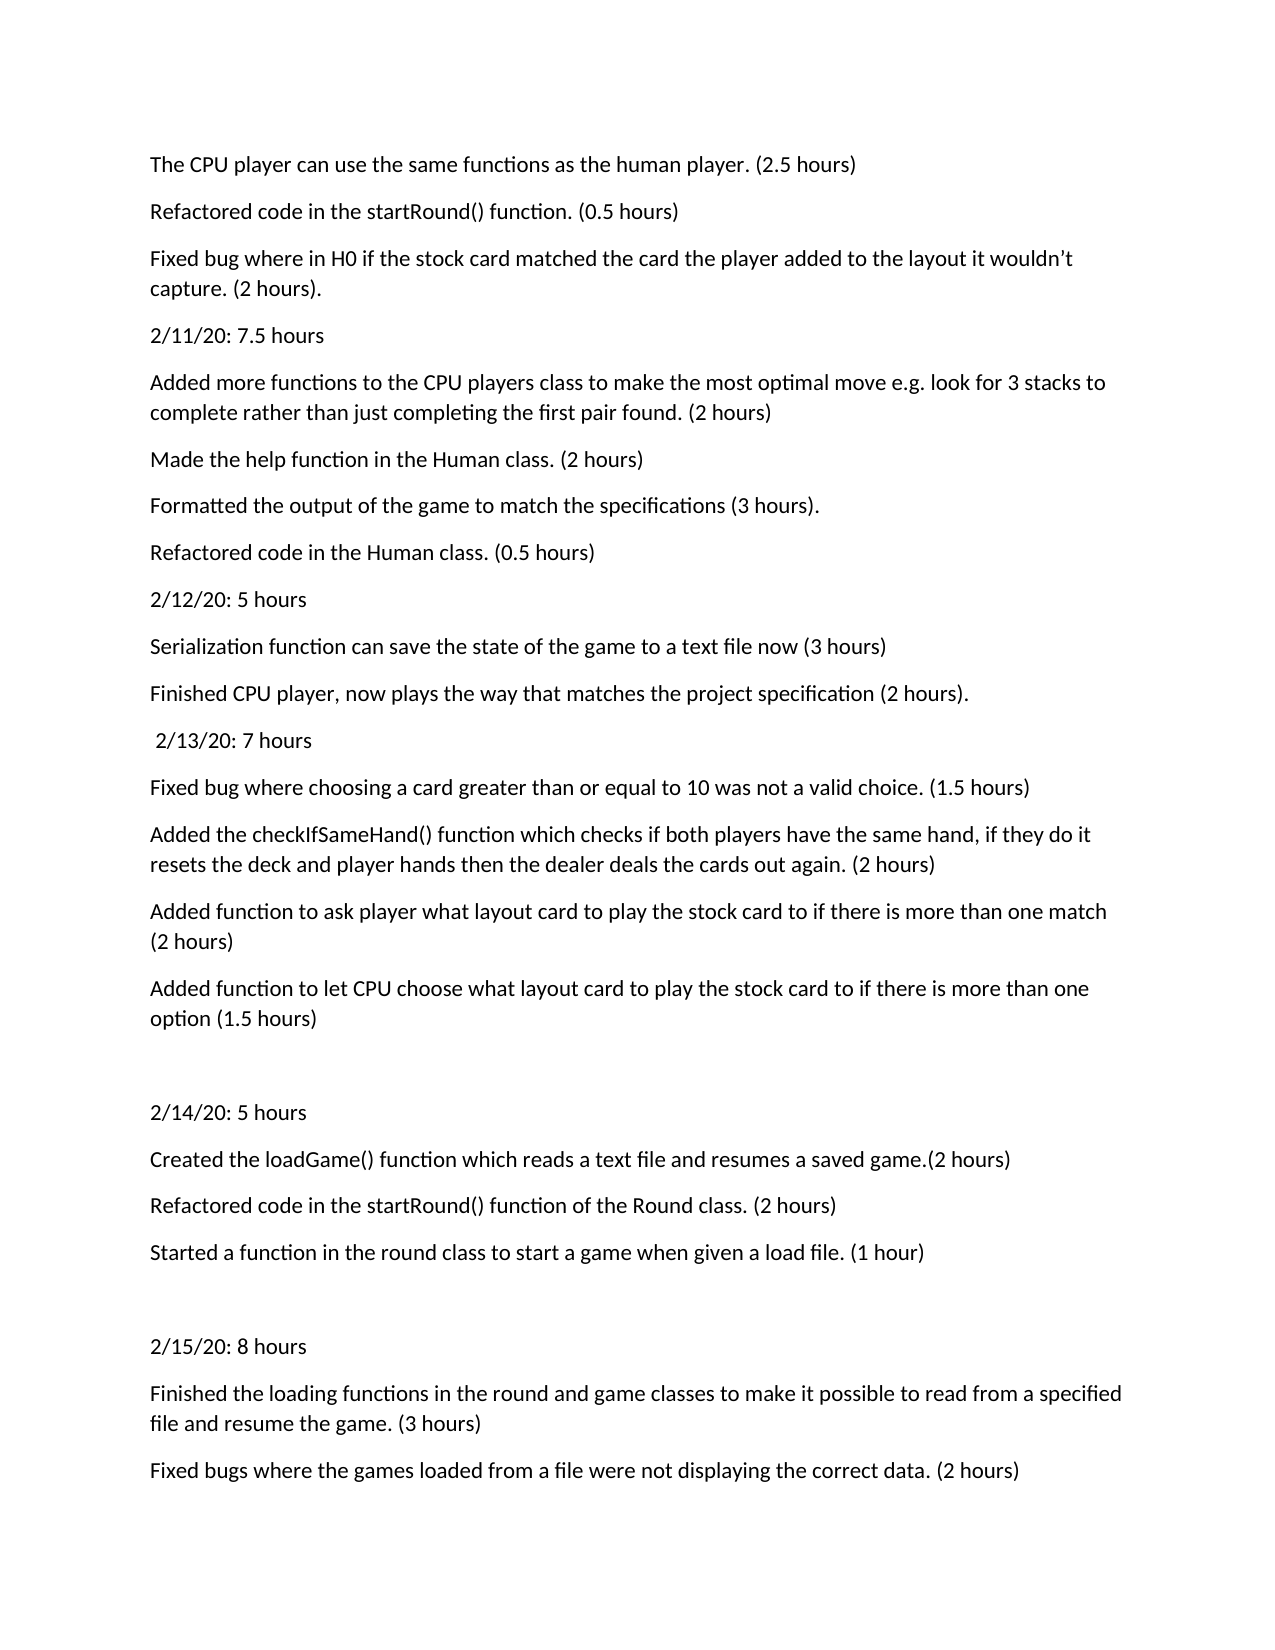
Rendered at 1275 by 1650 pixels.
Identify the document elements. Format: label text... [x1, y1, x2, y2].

text The CPU player can use the same functions as the human player. (2.5 hours) [150, 150, 1125, 178]
text Added more functions to the CPU players class to make the most optimal move e.g. look for 3 stacks to complete rather than just completing the first pair found. (2 hours) [150, 368, 1125, 426]
text Fixed bug where in H0 if the stock card matched the card the player added to the layout it wouldn’t capture. (2 hours). [150, 244, 1125, 302]
text 2/15/20: 8 hours [150, 1332, 1125, 1360]
text 2/11/20: 7.5 hours [150, 321, 1125, 349]
text Added function to let CPU choose what layout card to play the stock card to if there is more than one option (1.5 hours) [150, 974, 1125, 1032]
text Refactored code in the Human class. (0.5 hours) [150, 538, 1125, 567]
text Fixed bugs where the games loaded from a file were not displaying the correct data. (2 hours) [150, 1456, 1125, 1484]
text 2/12/20: 5 hours [150, 585, 1125, 613]
text Formatted the output of the game to match the specifications (3 hours). [150, 492, 1125, 520]
text Started a function in the round class to start a game when given a load file. (1 hour) [150, 1238, 1125, 1267]
text Refactored code in the startRound() function of the Round class. (2 hours) [150, 1192, 1125, 1220]
text 2/13/20: 7 hours [150, 726, 1125, 754]
text Added the checkIfSameHand() function which checks if both players have the same hand, if they do it resets the deck and player hands then the dealer deals the cards out again. (2 hours) [150, 820, 1125, 878]
text Finished the loading functions in the round and game classes to make it possible to read from a specified file and resume the game. (3 hours) [150, 1379, 1125, 1437]
text Finished CPU player, now plays the way that matches the project specification (2 hours). [150, 679, 1125, 707]
text Fixed bug where choosing a card greater than or equal to 10 was not a valid choice. (1.5 hours) [150, 773, 1125, 801]
text Added function to ask player what layout card to play the stock card to if there is more than one match (2 hours) [150, 897, 1125, 955]
text Serialization function can save the state of the game to a text file now (3 hours) [150, 632, 1125, 660]
text Refactored code in the startRound() function. (0.5 hours) [150, 197, 1125, 225]
text Created the loadGame() function which reads a text file and resumes a saved game.(2 hours) [150, 1145, 1125, 1173]
text Made the help function in the Human class. (2 hours) [150, 445, 1125, 473]
text 2/14/20: 5 hours [150, 1098, 1125, 1126]
